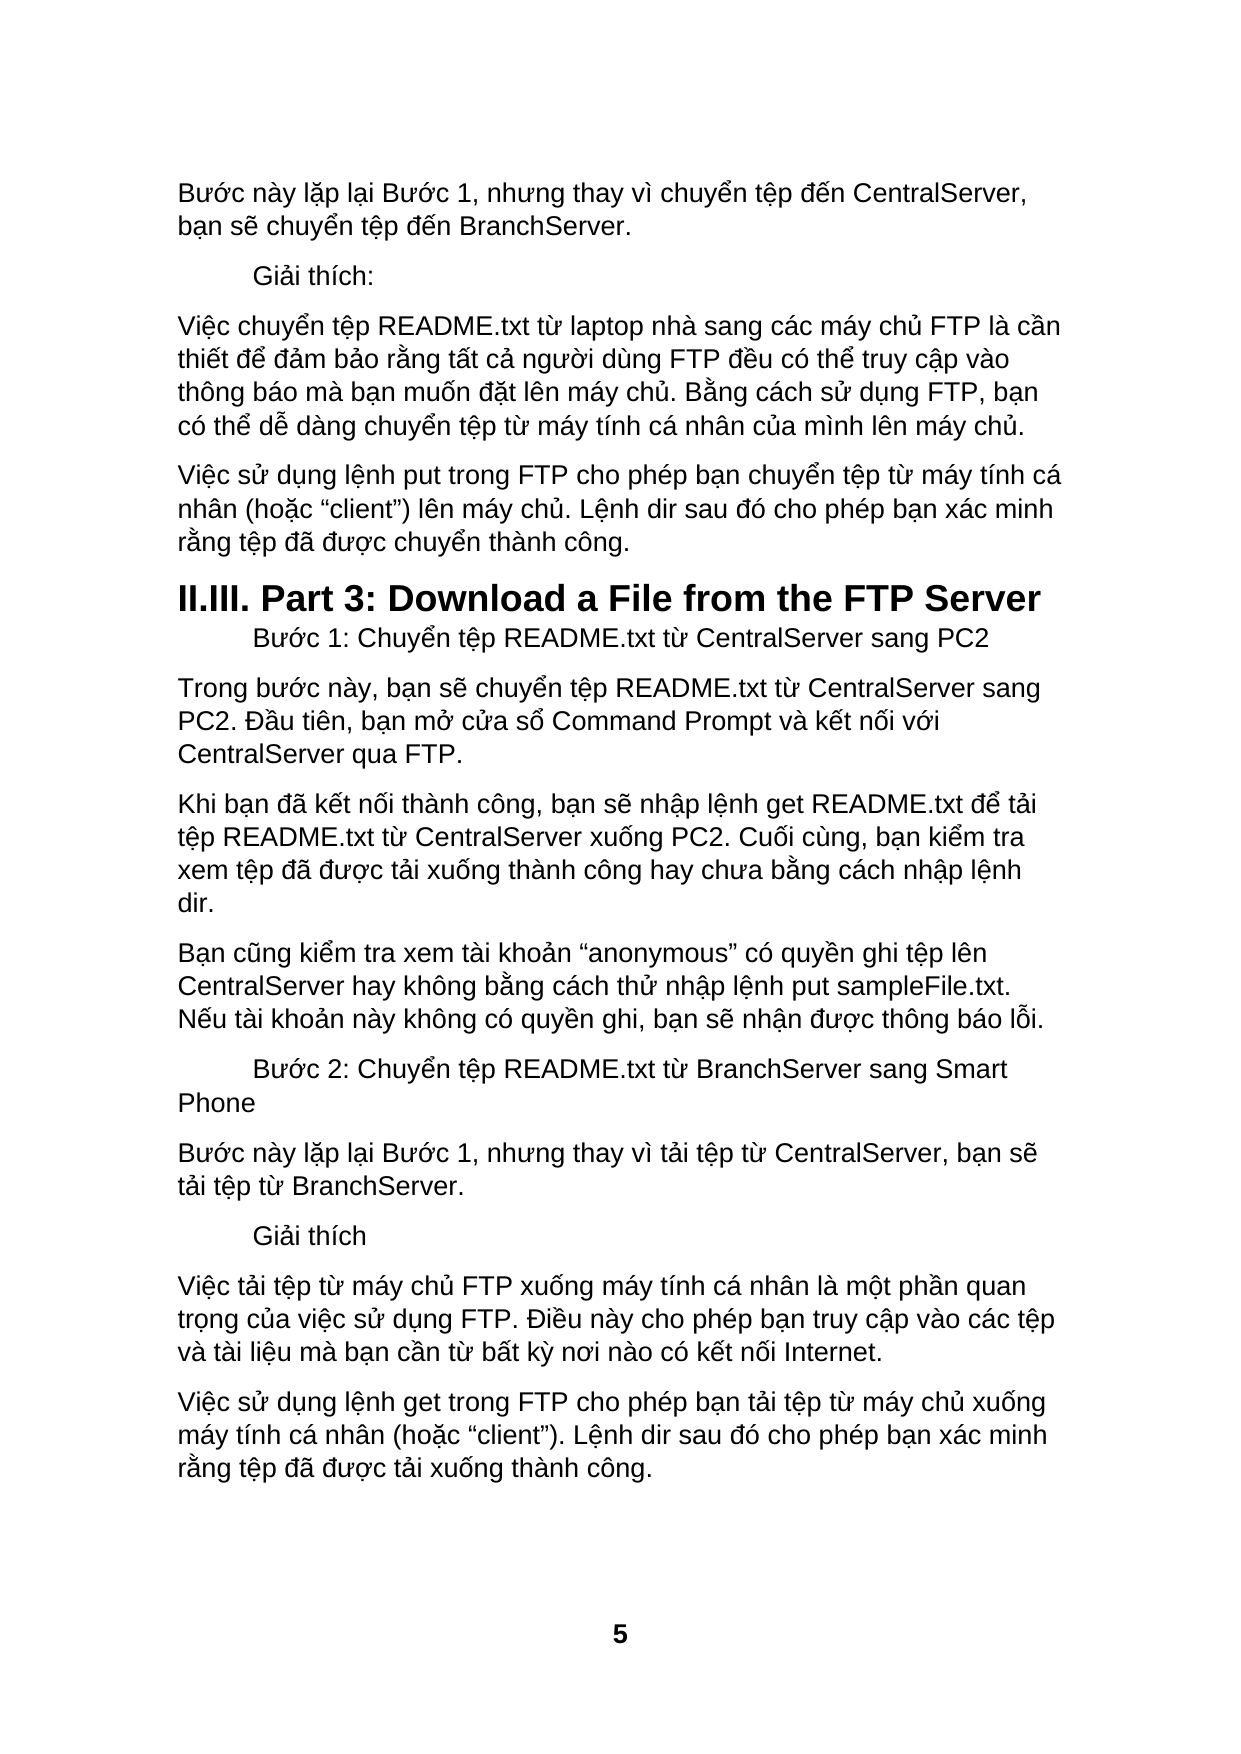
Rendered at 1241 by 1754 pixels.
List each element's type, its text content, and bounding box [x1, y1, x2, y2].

text Việc tải tệp từ máy chủ FTP xuống máy tính cá nhân là một phần quan trọng của việc sử dụng FTP. Điều này cho phép bạn truy cập vào các tệp và tài liệu mà bạn cần từ bất kỳ nơi nào có kết nối Internet. [177, 1270, 1063, 1367]
text Việc sử dụng lệnh put trong FTP cho phép bạn chuyển tệp từ máy tính cá nhân (hoặc “client”) lên máy chủ. Lệnh dir sau đó cho phép bạn xác minh rằng tệp đã được chuyển thành công. [177, 459, 1063, 557]
subtitle II.III. Part 3: Download a File from the FTP Server [177, 576, 1063, 619]
text Giải thích [177, 1220, 1063, 1251]
text Bước này lặp lại Bước 1, nhưng thay vì tải tệp từ CentralServer, bạn sẽ tải tệp từ BranchServer. [177, 1137, 1063, 1201]
text Bước 1: Chuyển tệp README.txt từ CentralServer sang PC2 [177, 622, 1063, 653]
text Giải thích: [177, 260, 1063, 291]
text Bạn cũng kiểm tra xem tài khoản “anonymous” có quyền ghi tệp lên CentralServer hay không bằng cách thử nhập lệnh put sampleFile.txt. Nếu tài khoản này không có quyền ghi, bạn sẽ nhận được thông báo lỗi. [177, 937, 1063, 1035]
text Khi bạn đã kết nối thành công, bạn sẽ nhập lệnh get README.txt để tải tệp README.txt từ CentralServer xuống PC2. Cuối cùng, bạn kiểm tra xem tệp đã được tải xuống thành công hay chưa bằng cách nhập lệnh dir. [177, 788, 1063, 919]
text Bước này lặp lại Bước 1, nhưng thay vì chuyển tệp đến CentralServer, bạn sẽ chuyển tệp đến BranchServer. [177, 177, 1063, 242]
text Việc sử dụng lệnh get trong FTP cho phép bạn tải tệp từ máy chủ xuống máy tính cá nhân (hoặc “client”). Lệnh dir sau đó cho phép bạn xác minh rằng tệp đã được tải xuống thành công. [177, 1386, 1063, 1483]
text Việc chuyển tệp README.txt từ laptop nhà sang các máy chủ FTP là cần thiết để đảm bảo rằng tất cả người dùng FTP đều có thể truy cập vào thông báo mà bạn muốn đặt lên máy chủ. Bằng cách sử dụng FTP, bạn có thể dễ dàng chuyển tệp từ máy tính cá nhân của mình lên máy chủ. [177, 310, 1063, 441]
text Trong bước này, bạn sẽ chuyển tệp README.txt từ CentralServer sang PC2. Đầu tiên, bạn mở cửa sổ Command Prompt và kết nối với CentralServer qua FTP. [177, 672, 1063, 769]
text Bước 2: Chuyển tệp README.txt từ BranchServer sang Smart Phone [177, 1053, 1063, 1118]
